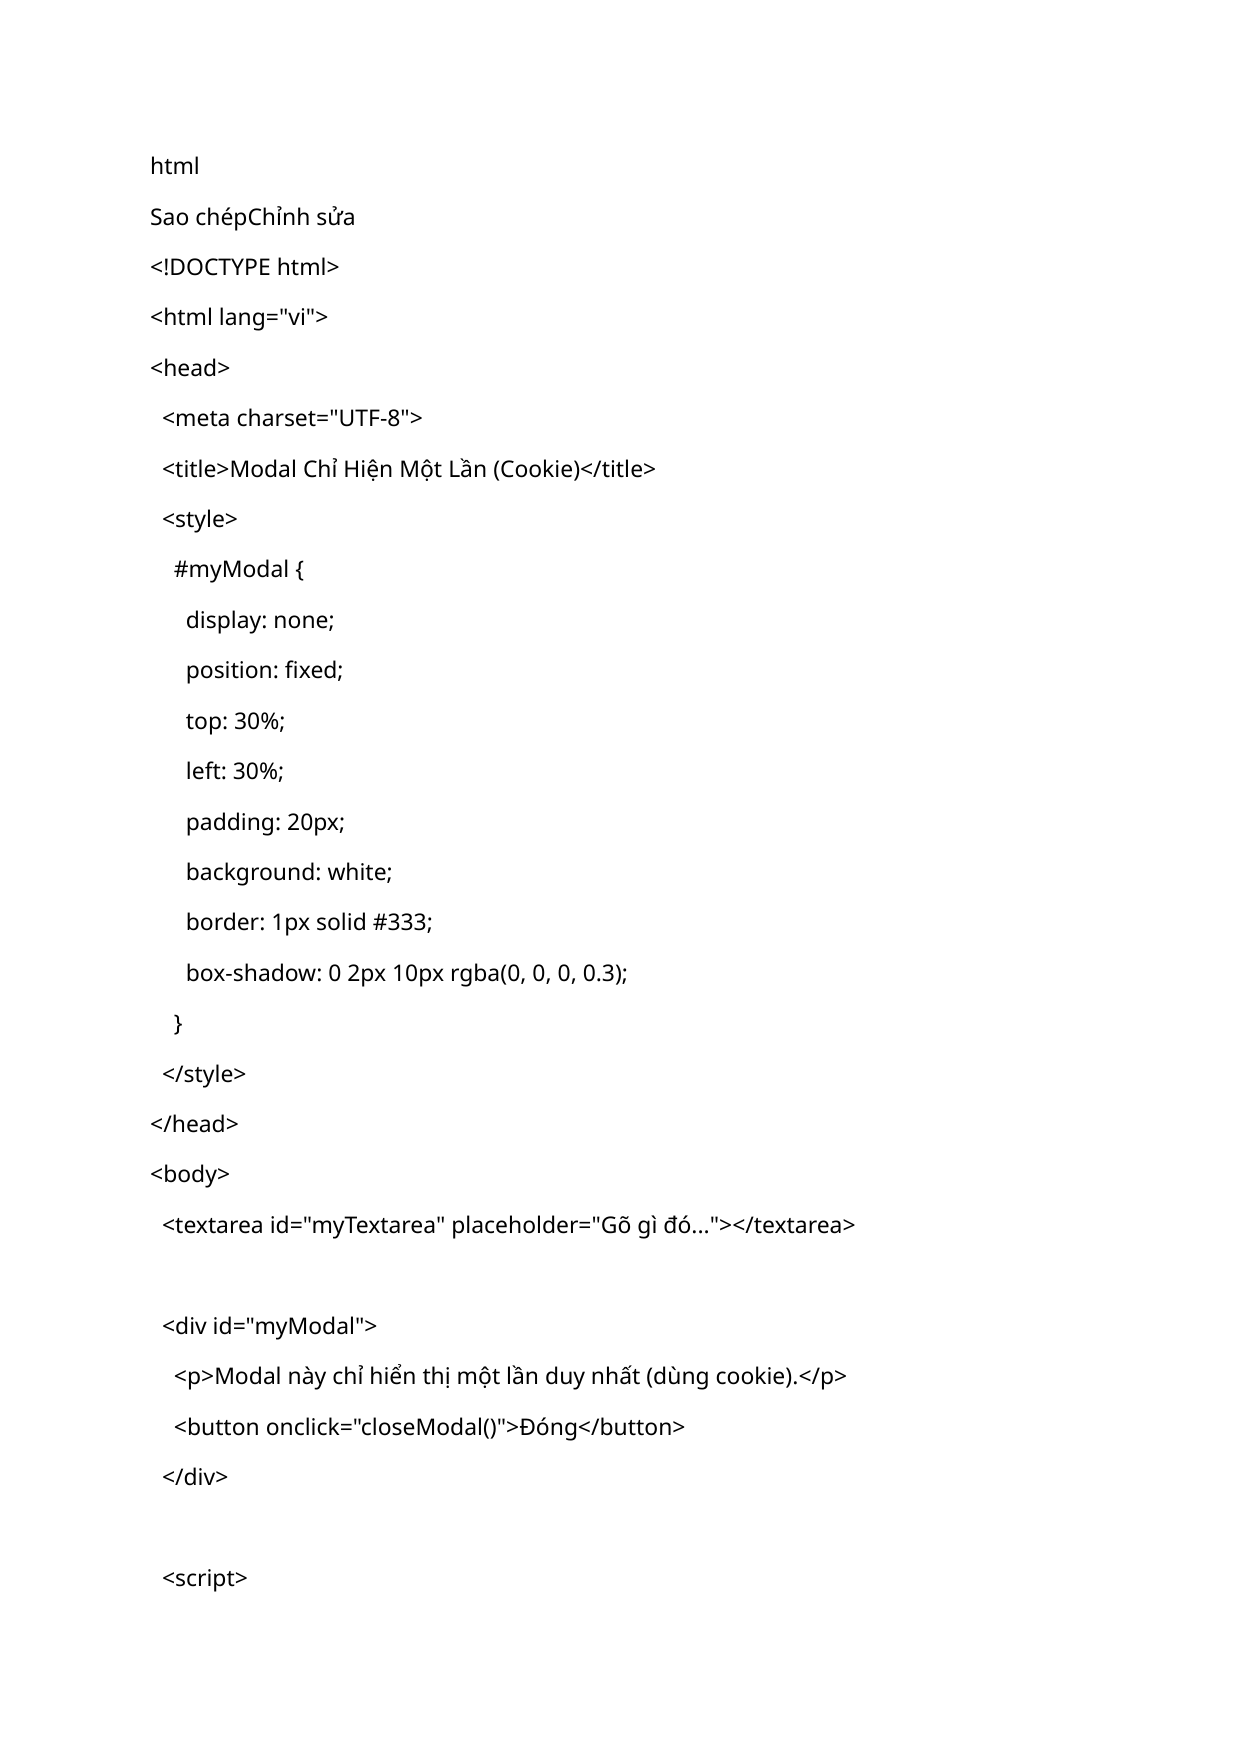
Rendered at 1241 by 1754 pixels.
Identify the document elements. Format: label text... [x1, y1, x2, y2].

text <head> [150, 352, 1090, 383]
text <p>Modal này chỉ hiển thị một lần duy nhất (dùng cookie).</p> [150, 1360, 1090, 1391]
text border: 1px solid #333; [150, 906, 1090, 937]
text html [150, 150, 1090, 181]
text <!DOCTYPE html> [150, 251, 1090, 282]
text padding: 20px; [150, 805, 1090, 837]
text display: none; [150, 604, 1090, 635]
text } [150, 1007, 1090, 1038]
text box-shadow: 0 2px 10px rgba(0, 0, 0, 0.3); [150, 957, 1090, 988]
text position: fixed; [150, 654, 1090, 685]
text <textarea id="myTextarea" placeholder="Gõ gì đó..."></textarea> [150, 1209, 1090, 1240]
text <button onclick="closeModal()">Đóng</button> [150, 1410, 1090, 1442]
text top: 30%; [150, 704, 1090, 736]
text <style> [150, 503, 1090, 534]
text <title>Modal Chỉ Hiện Một Lần (Cookie)</title> [150, 452, 1090, 484]
text <body> [150, 1158, 1090, 1189]
text <div id="myModal"> [150, 1309, 1090, 1341]
text background: white; [150, 856, 1090, 887]
text </div> [150, 1461, 1090, 1492]
text <html lang="vi"> [150, 301, 1090, 332]
text <meta charset="UTF-8"> [150, 402, 1090, 433]
text left: 30%; [150, 755, 1090, 786]
text </head> [150, 1108, 1090, 1139]
text #myModal { [150, 553, 1090, 584]
text Sao chépChỉnh sửa [150, 200, 1090, 232]
text <script> [150, 1562, 1090, 1593]
text </style> [150, 1057, 1090, 1089]
